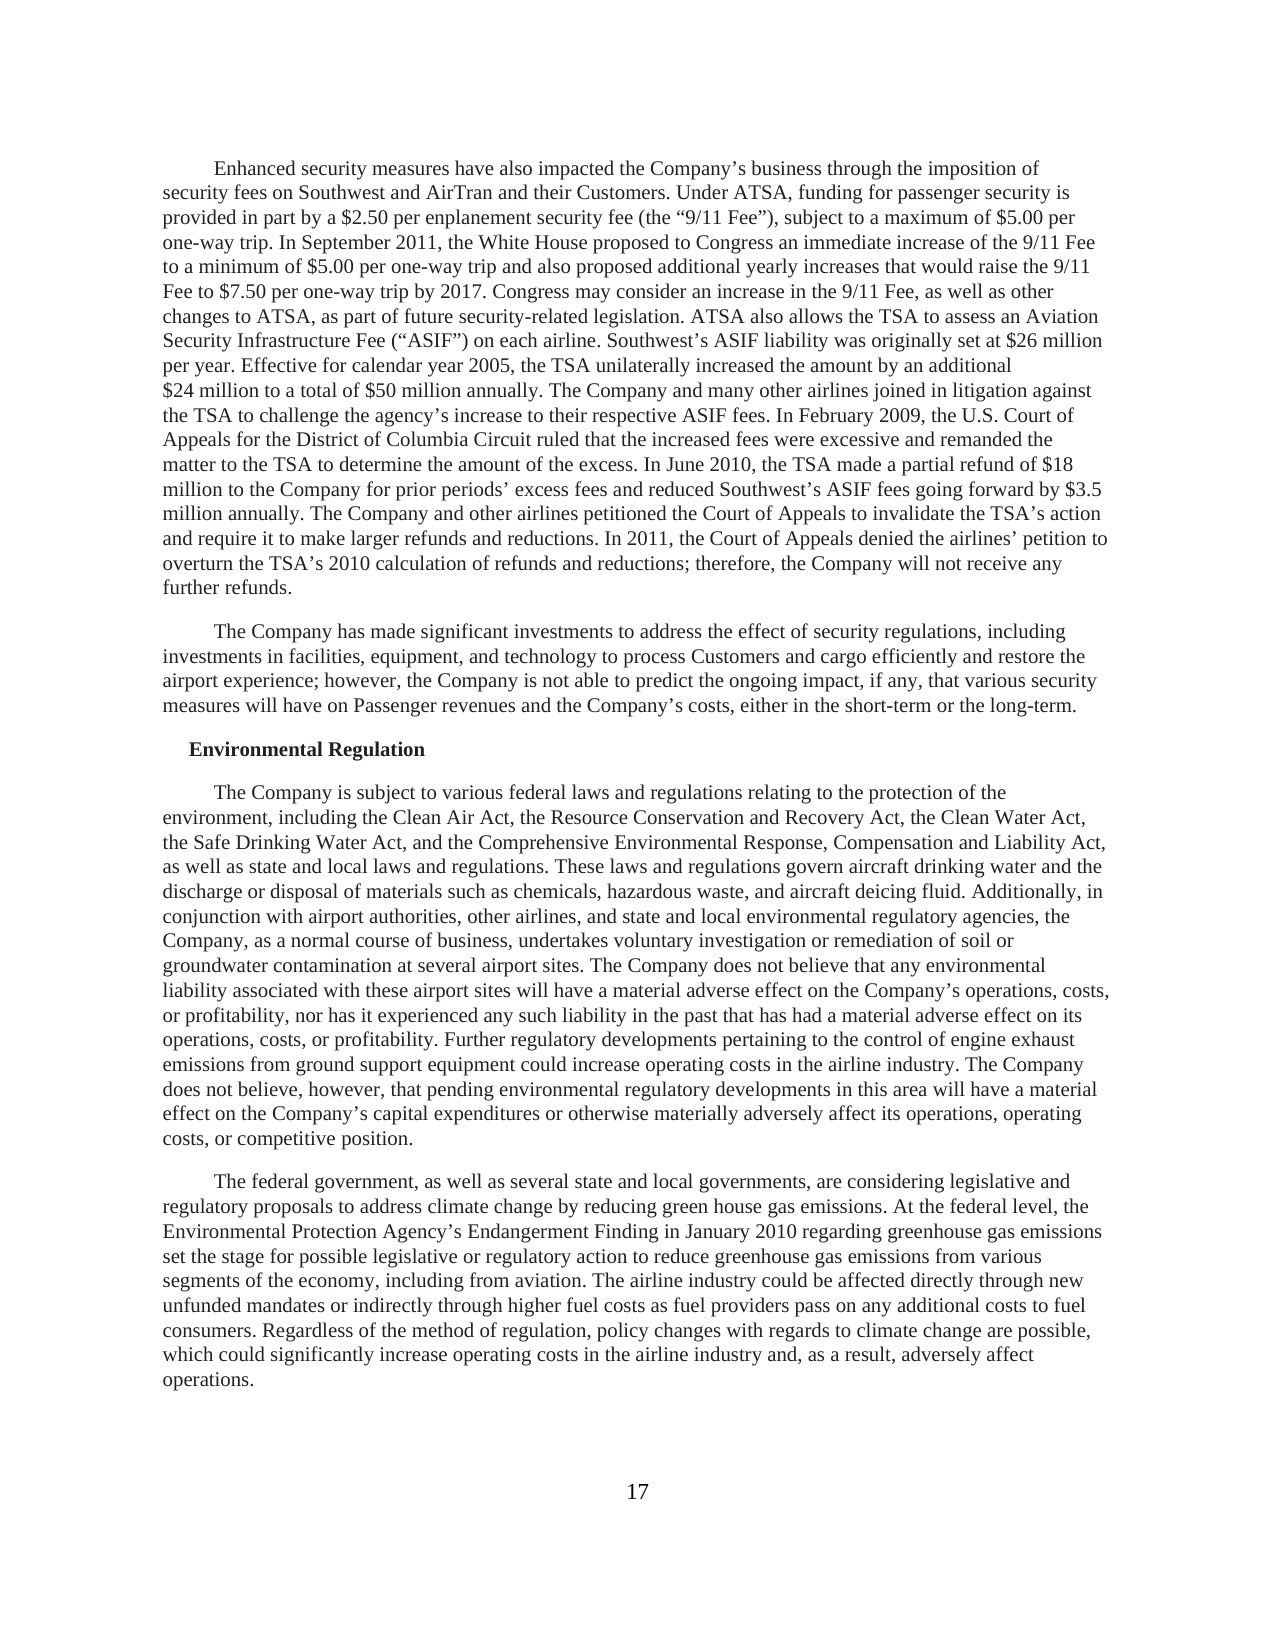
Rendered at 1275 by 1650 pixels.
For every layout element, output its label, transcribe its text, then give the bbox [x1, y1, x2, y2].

text Enhanced security measures have also impacted the Company’s business through the imposition of security fees on Southwest and AirTran and their Customers. Under ATSA, funding for passenger security is provided in part by a $2.50 per enplanement security fee (the “9/11 Fee”), subject to a maximum of $5.00 per one-way trip. In September 2011, the White House proposed to Congress an immediate increase of the 9/11 Fee to a minimum of $5.00 per one-way trip and also proposed additional yearly increases that would raise the 9/11 Fee to $7.50 per one-way trip by 2017. Congress may consider an increase in the 9/11 Fee, as well as other changes to ATSA, as part of future security-related legislation. ATSA also allows the TSA to assess an Aviation Security Infrastructure Fee (“ASIF”) on each airline. Southwest’s ASIF liability was originally set at $26 million per year. Effective for calendar year 2005, the TSA unilaterally increased the amount by an additional [162, 156, 1105, 377]
text $24 million to a total of $50 million annually. The Company and many other airlines joined in litigation against the TSA to challenge the agency’s increase to their respective ASIF fees. In February 2009, the U.S. Court of Appeals for the District of Columbia Circuit ruled that the increased fees were excessive and remanded the matter to the TSA to determine the amount of the excess. In June 2010, the TSA made a partial refund of $18 million to the Company for prior periods’ excess fees and reduced Southwest’s ASIF fees going forward by $3.5 million annually. The Company and other airlines petitioned the Court of Appeals to invalidate the TSA’s action and require it to make larger refunds and reductions. In 2011, the Court of Appeals denied the airlines’ petition to overturn the TSA’s 2010 calculation of refunds and reductions; therefore, the Company will not receive any further refunds. [162, 378, 1111, 599]
subtitle Environmental Regulation [188, 736, 1123, 761]
text The Company is subject to various federal laws and regulations relating to the protection of the environment, including the Clean Air Act, the Resource Conservation and Recovery Act, the Clean Water Act, the Safe Drinking Water Act, and the Comprehensive Environmental Response, Compensation and Liability Act, as well as state and local laws and regulations. These laws and regulations govern aircraft drinking water and the discharge or disposal of materials such as chemicals, hazardous waste, and aircraft deicing fluid. Additionally, in conjunction with airport authorities, other airlines, and state and local environmental regulatory agencies, the Company, as a normal course of business, undertakes voluntary investigation or remediation of soil or groundwater contamination at several airport sites. The Company does not believe that any environmental liability associated with these airport sites will have a material adverse effect on the Company’s operations, costs, or profitability, nor has it experienced any such liability in the past that has had a material adverse effect on its operations, costs, or profitability. Further regulatory developments pertaining to the control of engine exhaust emissions from ground support equipment could increase operating costs in the airline industry. The Company does not believe, however, that pending environmental regulatory developments in this area will have a material effect on the Company’s capital expenditures or otherwise materially adversely affect its operations, operating costs, or competitive position. [162, 780, 1113, 1150]
text The Company has made significant investments to address the effect of security regulations, including investments in facilities, equipment, and technology to process Customers and cargo efficiently and restore the airport experience; however, the Company is not able to predict the ongoing impact, if any, that various security measures will have on Passenger revenues and the Company’s costs, either in the short-term or the long-term. [162, 619, 1099, 717]
text The federal government, as well as several state and local governments, are considering legislative and regulatory proposals to address climate change by reducing green house gas emissions. At the federal level, the Environmental Protection Agency’s Endangerment Finding in January 2010 regarding greenhouse gas emissions set the stage for possible legislative or regulatory action to reduce greenhouse gas emissions from various segments of the economy, including from aviation. The airline industry could be affected directly through new unfunded mandates or indirectly through higher fuel costs as fuel providers pass on any additional costs to fuel consumers. Regardless of the method of regulation, policy changes with regards to climate change are possible, which could significantly increase operating costs in the airline industry and, as a result, adversely affect operations. [162, 1169, 1105, 1391]
